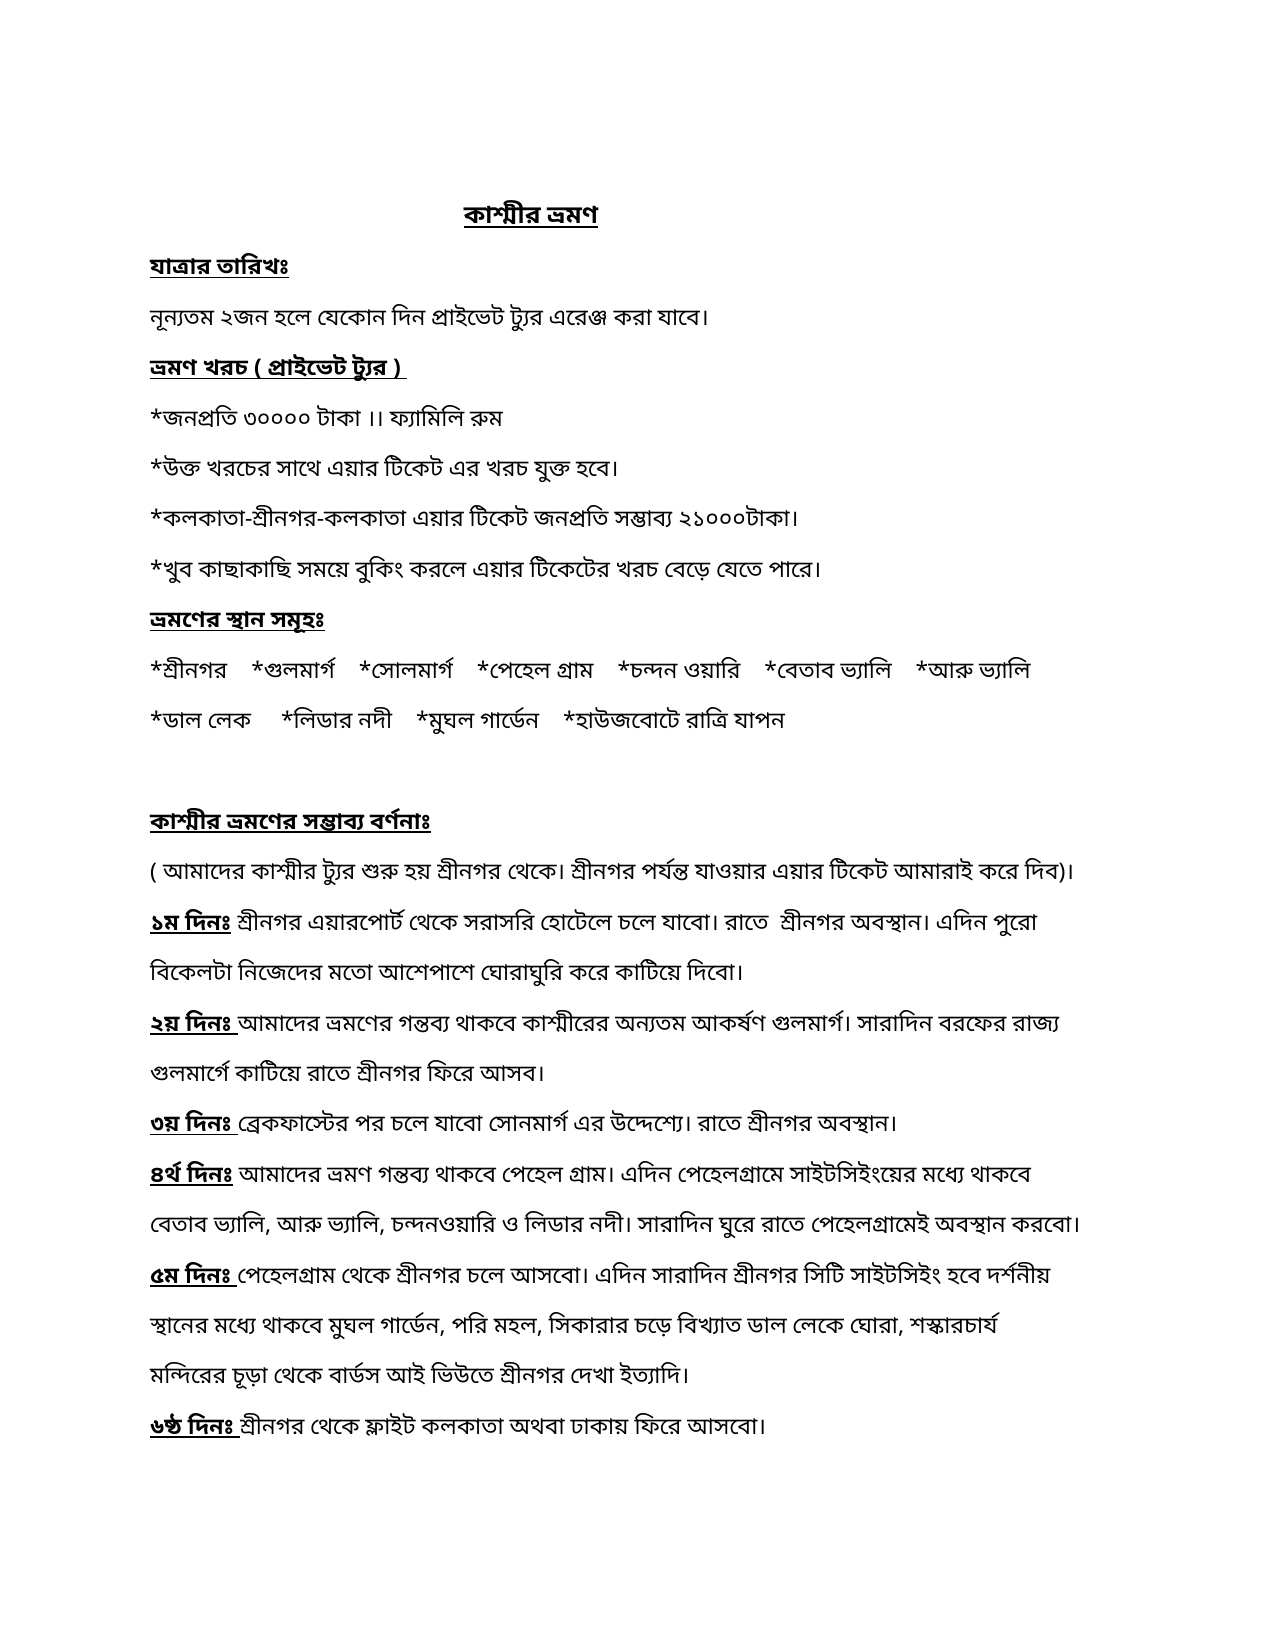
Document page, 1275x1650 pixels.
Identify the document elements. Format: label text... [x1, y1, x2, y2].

text *উক্ত খরচের সাথে এয়ার টিকেট এর খরচ যুক্ত হবে। [150, 452, 1125, 483]
text ভ্রমণের স্থান সমূহঃ [150, 603, 1125, 634]
text মন্দিরের চূড়া থেকে বার্ডস আই ভিউতে শ্রীনগর দেখা ইত্যাদি। [150, 1359, 1125, 1391]
text বিকেলটা নিজেদের মতো আশেপাশে ঘোরাঘুরি করে কাটিয়ে দিবো। [150, 956, 1125, 987]
text গুলমার্গে কাটিয়ে রাতে শ্রীনগর ফিরে আসব। [150, 1057, 1125, 1088]
text স্থানের মধ্যে থাকবে মুঘল গার্ডেন, পরি মহল, সিকারার চড়ে বিখ্যাত ডাল লেকে ঘোরা, শস্কারচার্য [150, 1309, 1125, 1340]
text নূন্যতম ২জন হলে যেকোন দিন প্রাইভেট ট্যুর এরেঞ্জ করা যাবে। [150, 301, 1125, 332]
text ৫ম দিনঃ পেহেলগ্রাম থেকে শ্রীনগর চলে আসবো। এদিন সারাদিন শ্রীনগর সিটি সাইটসিইং হবে দর্শনীয় [150, 1259, 1125, 1290]
text *জনপ্রতি ৩০০০০ টাকা ।। ফ্যামিলি রুম [150, 402, 1125, 433]
text কাশ্মীর ভ্রমণ [150, 197, 1125, 231]
text কাশ্মীর ভ্রমণের সম্ভাব্য বর্ণনাঃ [150, 805, 1125, 836]
text যাত্রার তারিখঃ [150, 250, 1125, 282]
text ( আমাদের কাশ্মীর ট্যুর শুরু হয় শ্রীনগর থেকে। শ্রীনগর পর্যন্ত যাওয়ার এয়ার টিকেট আমারাই করে দিব)। [150, 855, 1125, 887]
text ৪র্থ দিনঃ আমাদের ভ্রমণ গন্তব্য থাকবে পেহেল গ্রাম। এদিন পেহেলগ্রামে সাইটসিইংয়ের মধ্যে থাকবে [150, 1158, 1125, 1189]
text *শ্রীনগর *গুলমার্গ *সোলমার্গ *পেহেল গ্রাম *চন্দন ওয়ারি *বেতাব ভ্যালি *আরু ভ্যালি [150, 654, 1125, 685]
text *খুব কাছাকাছি সময়ে বুকিং করলে এয়ার টিকেটের খরচ বেড়ে যেতে পারে। [150, 553, 1125, 584]
text ১ম দিনঃ শ্রীনগর এয়ারপোর্ট থেকে সরাসরি হোটেলে চলে যাবো। রাতে শ্রীনগর অবস্থান। এদিন পুরো [150, 906, 1125, 937]
text ৩য় দিনঃ ব্রেকফাস্টের পর চলে যাবো সোনমার্গ এর উদ্দেশ্যে। রাতে শ্রীনগর অবস্থান। [150, 1107, 1125, 1139]
text *কলকাতা-শ্রীনগর-কলকাতা এয়ার টিকেট জনপ্রতি সম্ভাব্য ২১০০০টাকা। [150, 502, 1125, 534]
text ৬ষ্ঠ দিনঃ শ্রীনগর থেকে ফ্লাইট কলকাতা অথবা ঢাকায় ফিরে আসবো। [150, 1410, 1125, 1441]
text বেতাব ভ্যালি, আরু ভ্যালি, চন্দনওয়ারি ও লিডার নদী। সারাদিন ঘুরে রাতে পেহেলগ্রামেই অবস্থান করবো। [150, 1208, 1125, 1239]
text *ডাল লেক *লিডার নদী *মুঘল গার্ডেন *হাউজবোটে রাত্রি যাপন [150, 704, 1125, 735]
text ২য় দিনঃ আমাদের ভ্রমণের গন্তব্য থাকবে কাশ্মীরের অন্যতম আকর্ষণ গুলমার্গ। সারাদিন বরফের রাজ্য [150, 1007, 1125, 1038]
text ভ্রমণ খরচ ( প্রাইভেট ট্যুর ) [150, 351, 1125, 382]
